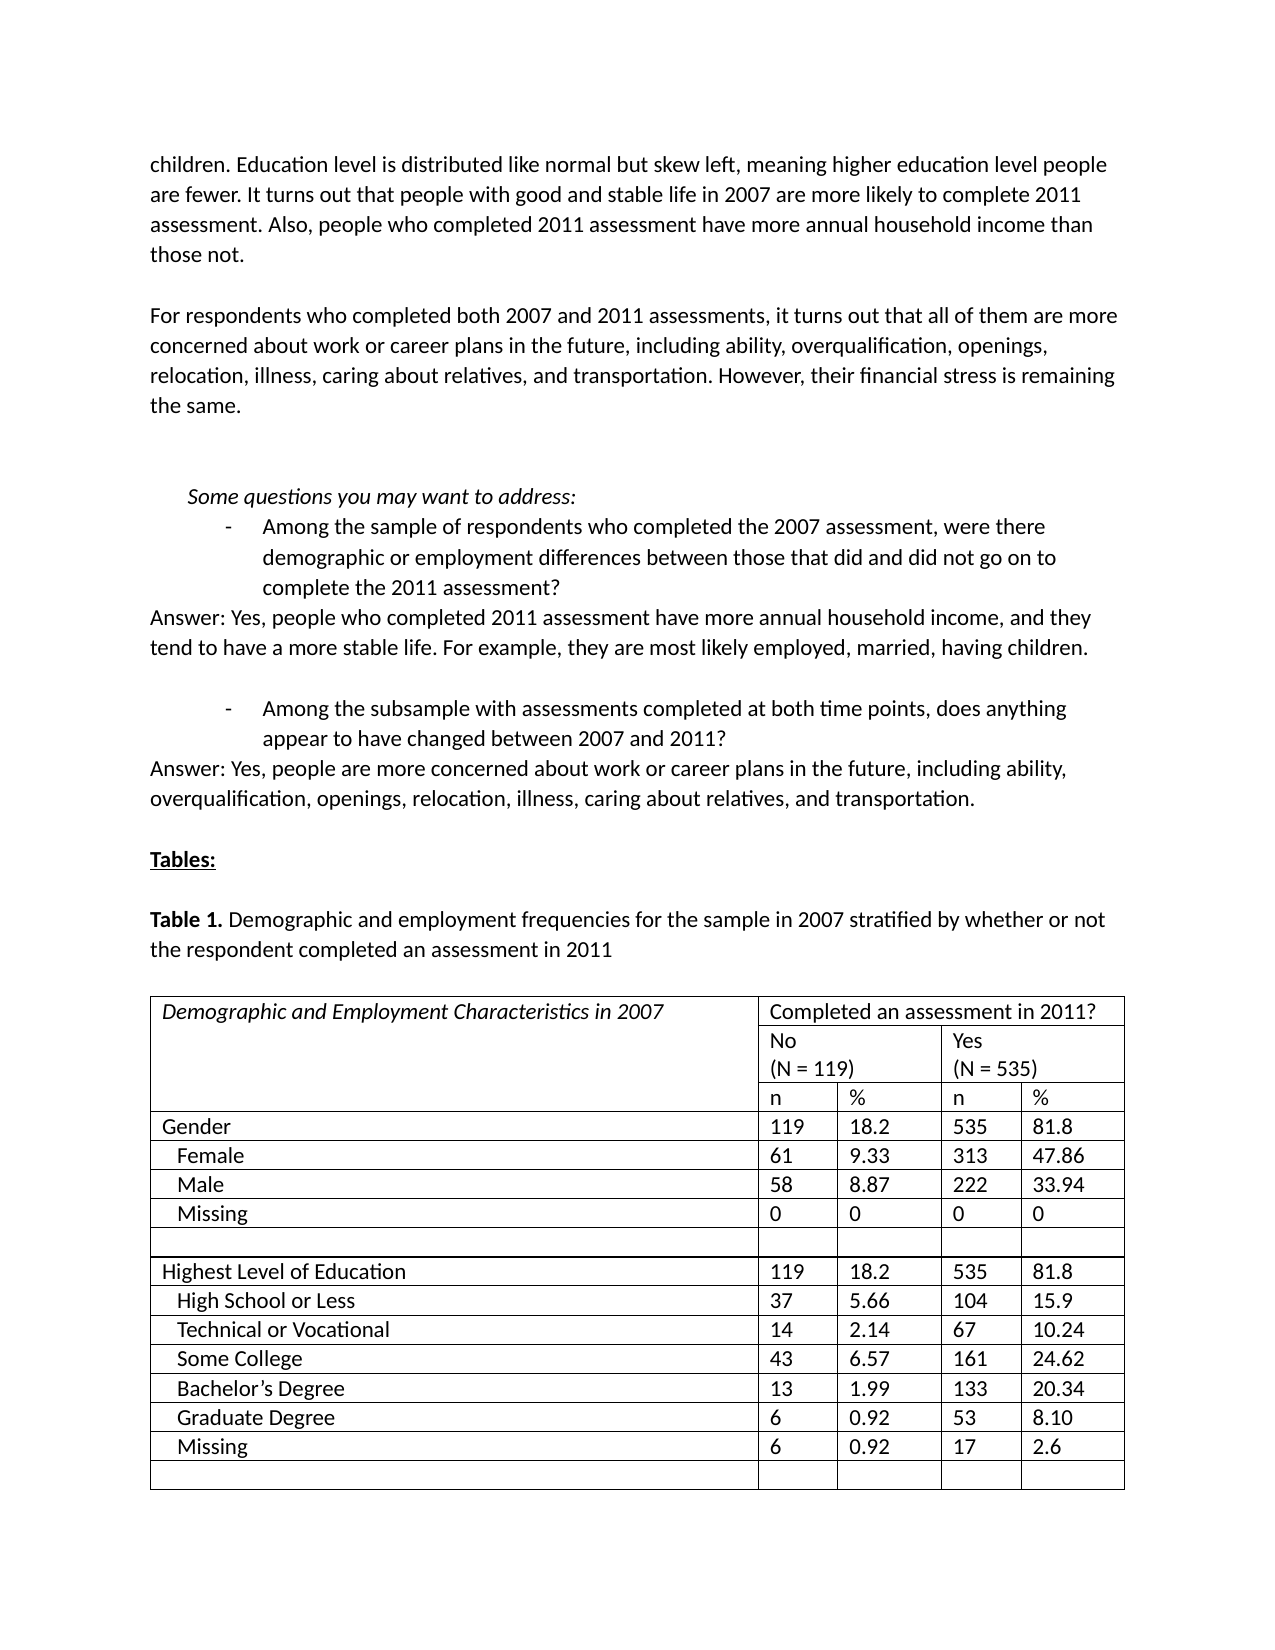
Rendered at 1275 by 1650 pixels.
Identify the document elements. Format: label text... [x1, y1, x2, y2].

list Among the subsample with assessments completed at both time points, does anything appear to have changed between 2007 and 2011? [225, 694, 1125, 752]
table_cell Bachelor’s Degree [151, 1374, 758, 1402]
table_cell 18.2 [838, 1112, 941, 1140]
table_cell [1022, 1461, 1124, 1489]
table_cell [1022, 1228, 1124, 1256]
table_cell 0.92 [838, 1432, 941, 1460]
text For respondents who completed both 2007 and 2011 assessments, it turns out that all of them are more concerned about work or career plans in the future, including ability, overqualification, openings, relocation, illness, caring about relatives, and transportation. However, their financial stress is remaining the same. [150, 301, 1125, 420]
table_cell [942, 1228, 1021, 1256]
table_cell Female [151, 1141, 758, 1169]
table_cell Gender [151, 1112, 758, 1140]
table_cell Technical or Vocational [151, 1316, 758, 1343]
table_cell 6.57 [838, 1345, 941, 1373]
table_cell [151, 1461, 758, 1489]
table_cell % [1022, 1083, 1124, 1111]
table_cell 61 [759, 1141, 837, 1169]
table_cell 0 [838, 1199, 941, 1227]
table_cell [838, 1228, 941, 1256]
table_cell [942, 1461, 1021, 1489]
text Tables: [150, 845, 1125, 873]
table_cell 119 [759, 1112, 837, 1140]
table_cell No (N = 119) [759, 1026, 941, 1082]
table_cell 33.94 [1022, 1170, 1124, 1198]
table_cell 37 [759, 1286, 837, 1314]
table_cell 14 [759, 1316, 837, 1343]
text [150, 150, 1125, 269]
table_cell 119 [759, 1258, 837, 1285]
table_cell Male [151, 1170, 758, 1198]
text Table 1. Demographic and employment frequencies for the sample in 2007 stratified by whether or not the respondent completed an assessment in 2011 [150, 905, 1125, 963]
table_header Demographic and Employment Characteristics in 2007 [151, 997, 758, 1111]
list Among the sample of respondents who completed the 2007 assessment, were there demographic or employment differences between those that did and did not go on to complete the 2011 assessment? [225, 512, 1125, 601]
table_cell 2.6 [1022, 1432, 1124, 1460]
table_cell 8.10 [1022, 1403, 1124, 1431]
table_cell 81.8 [1022, 1258, 1124, 1285]
table_cell 535 [942, 1112, 1021, 1140]
table_cell Missing [151, 1199, 758, 1227]
table_cell [759, 1461, 837, 1489]
table_cell 0 [1022, 1199, 1124, 1227]
table_cell High School or Less [151, 1286, 758, 1314]
table_cell % [838, 1083, 941, 1111]
table_cell n [759, 1083, 837, 1111]
table_cell 24.62 [1022, 1345, 1124, 1373]
text Some questions you may want to address: [187, 482, 1125, 510]
table_cell 0 [759, 1199, 837, 1227]
table_cell 0 [942, 1199, 1021, 1227]
table_cell 17 [942, 1432, 1021, 1460]
table_cell 53 [942, 1403, 1021, 1431]
table_cell 313 [942, 1141, 1021, 1169]
table_cell 161 [942, 1345, 1021, 1373]
table_cell 43 [759, 1345, 837, 1373]
table_cell 0.92 [838, 1403, 941, 1431]
table_cell 535 [942, 1258, 1021, 1285]
table_cell 13 [759, 1374, 837, 1402]
table_cell 81.8 [1022, 1112, 1124, 1140]
table_cell 1.99 [838, 1374, 941, 1402]
table_cell 5.66 [838, 1286, 941, 1314]
table_cell 20.34 [1022, 1374, 1124, 1402]
table_cell 222 [942, 1170, 1021, 1198]
table_header Completed an assessment in 2011? [759, 997, 1124, 1025]
table_cell 10.24 [1022, 1316, 1124, 1343]
table_cell Highest Level of Education [151, 1258, 758, 1285]
table_cell 9.33 [838, 1141, 941, 1169]
text Answer: Yes, people are more concerned about work or career plans in the future, including ability, overqualification, openings, relocation, illness, caring about relatives, and transportation. [150, 754, 1125, 812]
text Answer: Yes, people who completed 2011 assessment have more annual household income, and they tend to have a more stable life. For example, they are most likely employed, married, having children. [150, 603, 1125, 661]
table_cell Yes (N = 535) [942, 1026, 1124, 1082]
table_cell 6 [759, 1403, 837, 1431]
table_cell 58 [759, 1170, 837, 1198]
table_cell [759, 1228, 837, 1256]
table_cell 18.2 [838, 1258, 941, 1285]
table_cell [151, 1228, 758, 1256]
table_cell 2.14 [838, 1316, 941, 1343]
table_cell 67 [942, 1316, 1021, 1343]
table_cell Graduate Degree [151, 1403, 758, 1431]
table_cell 6 [759, 1432, 837, 1460]
table_cell 8.87 [838, 1170, 941, 1198]
table_cell n [942, 1083, 1021, 1111]
table_cell [838, 1461, 941, 1489]
table_cell Some College [151, 1345, 758, 1373]
table_cell Missing [151, 1432, 758, 1460]
table_cell 104 [942, 1286, 1021, 1314]
table_cell 47.86 [1022, 1141, 1124, 1169]
table_cell 15.9 [1022, 1286, 1124, 1314]
table_cell 133 [942, 1374, 1021, 1402]
